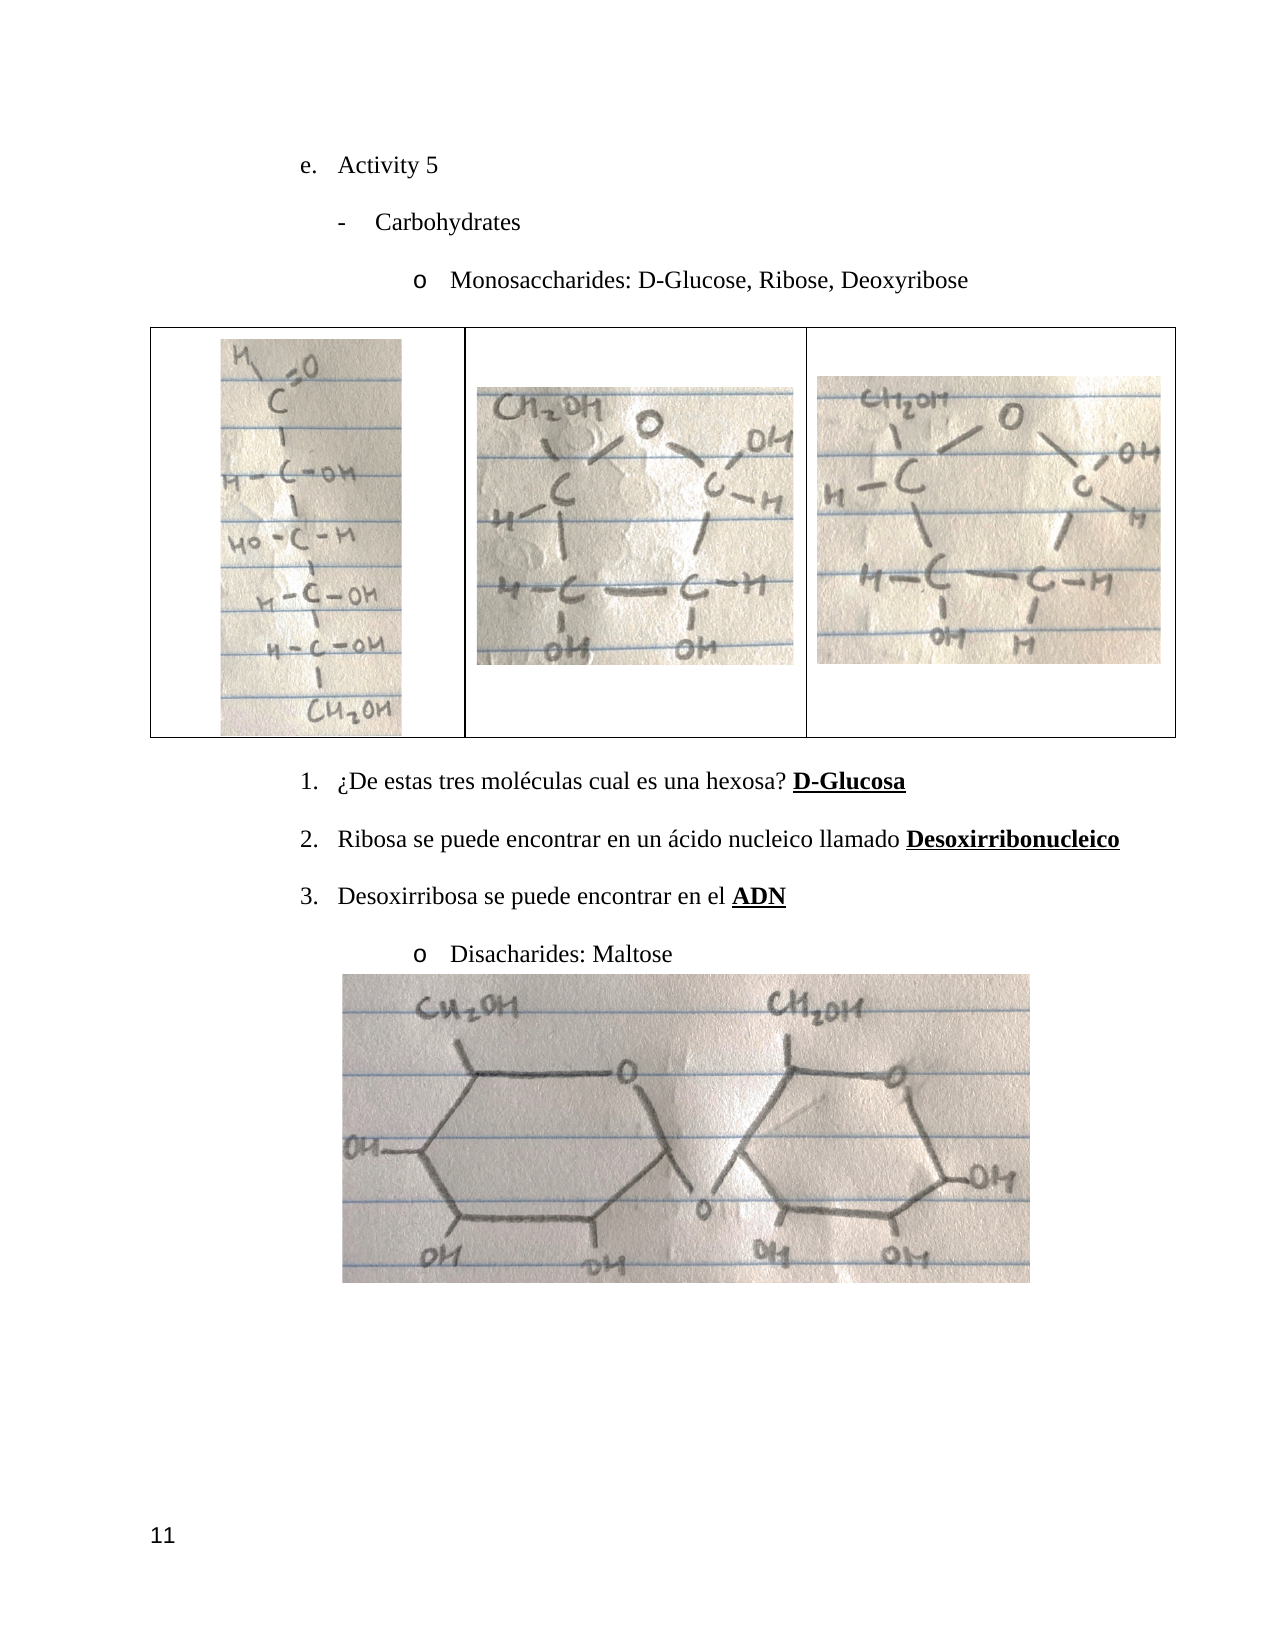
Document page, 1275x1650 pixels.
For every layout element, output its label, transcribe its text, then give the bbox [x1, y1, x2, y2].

list Monosaccharides: D-Glucose, Ribose, Deoxyribose [412, 265, 1125, 296]
list Carbohydrates [337, 207, 1125, 236]
table_header [466, 328, 806, 737]
picture [220, 339, 402, 736]
table_header [807, 328, 1175, 737]
list Disacharides: Maltose [412, 939, 1125, 970]
picture [342, 974, 1030, 1283]
picture [476, 387, 794, 665]
list Activity 5 [300, 150, 1125, 179]
list Desoxirribosa se puede encontrar en el ADN [300, 881, 1125, 910]
list Ribosa se puede encontrar en un ácido nucleico llamado Desoxirribonucleico [300, 824, 1125, 853]
picture [817, 376, 1161, 664]
list ¿De estas tres moléculas cual es una hexosa? D-Glucosa [300, 766, 1125, 795]
table_header [151, 328, 464, 737]
